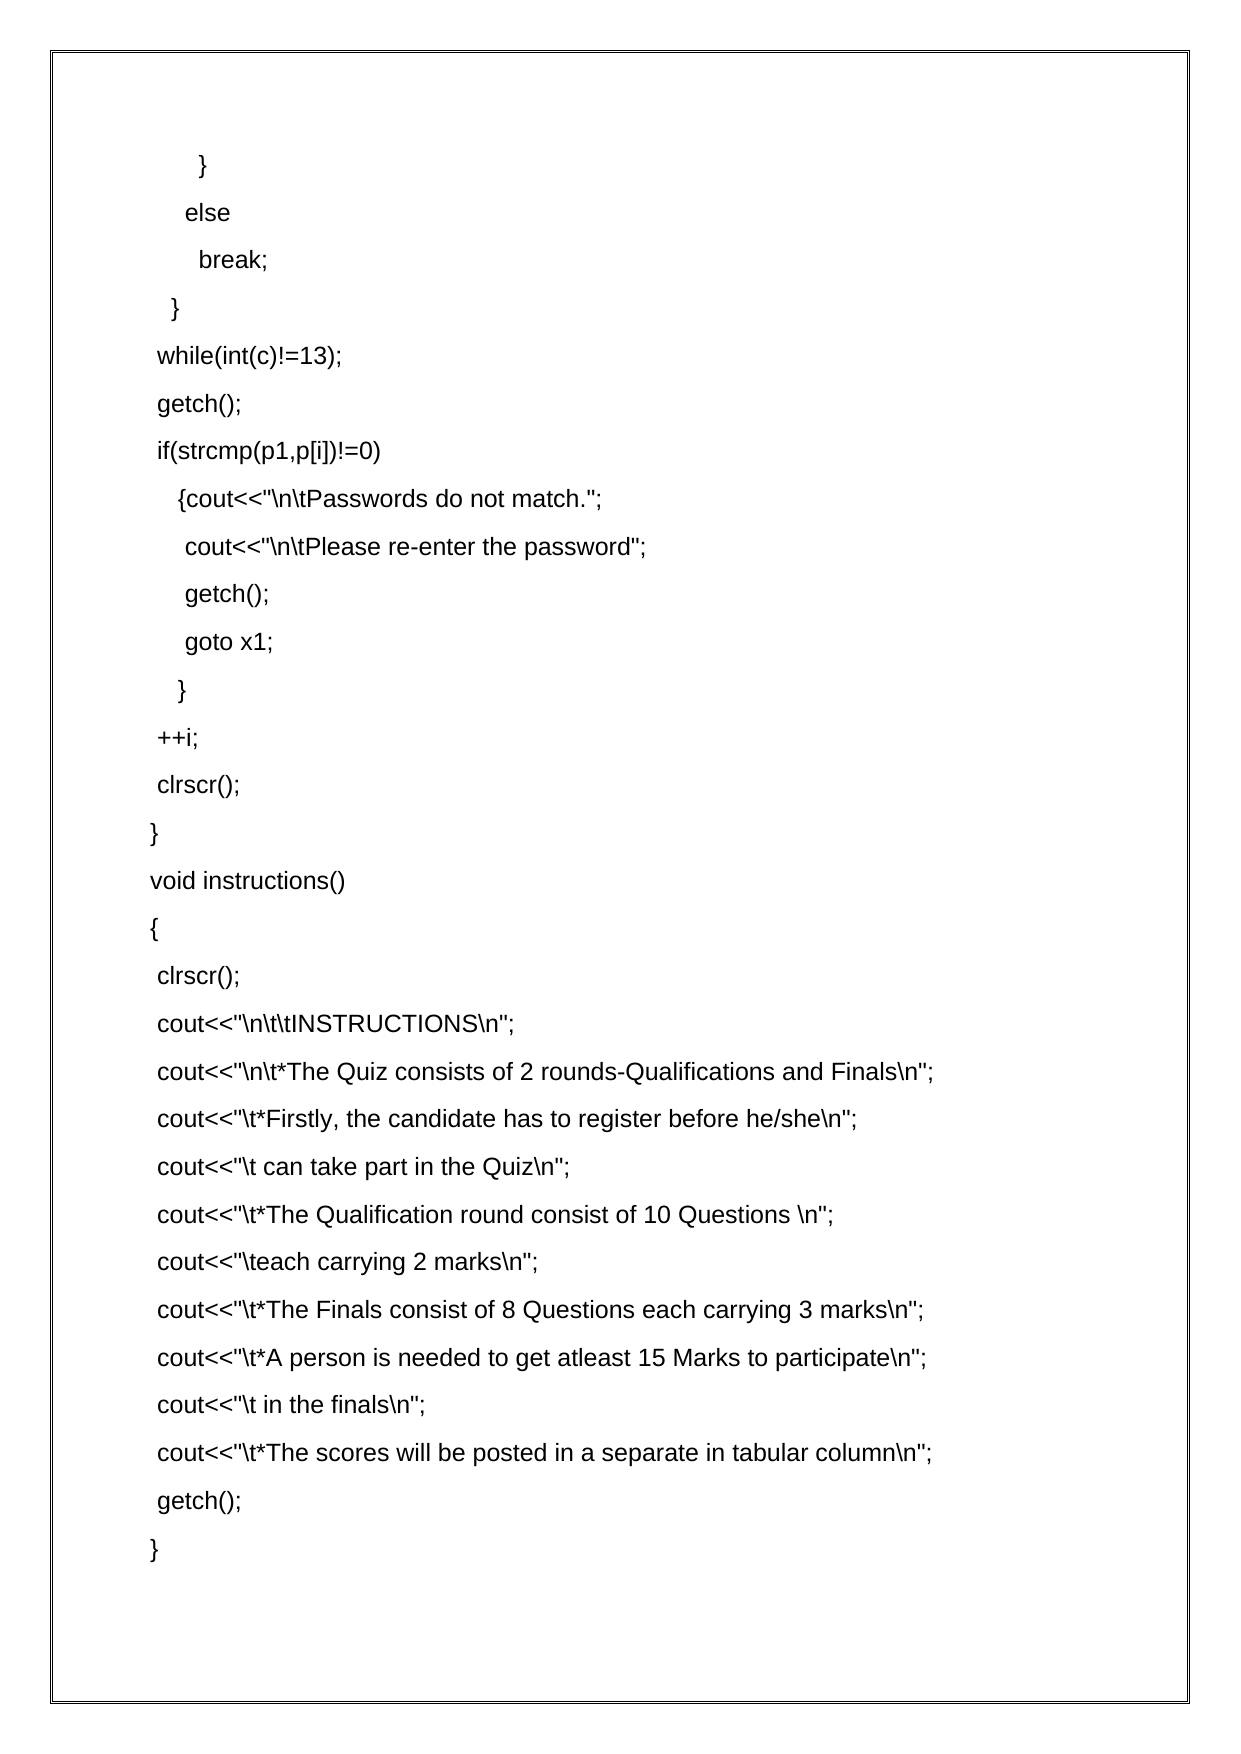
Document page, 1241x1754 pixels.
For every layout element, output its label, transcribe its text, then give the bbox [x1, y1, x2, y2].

text goto x1; [150, 627, 1090, 656]
text cout<<"\t*The Finals consist of 8 Questions each carrying 3 marks\n"; [150, 1295, 1090, 1324]
text cout<<"\t*A person is needed to get atleast 15 Marks to participate\n"; [150, 1343, 1090, 1371]
text getch(); [150, 579, 1090, 608]
text else [150, 198, 1090, 226]
text cout<<"\t*The scores will be posted in a separate in tabular column\n"; [150, 1438, 1090, 1467]
text { [150, 913, 1090, 942]
text if(strcmp(p1,p[i])!=0) [150, 436, 1090, 465]
text } [150, 1533, 1090, 1562]
text clrscr(); [150, 961, 1090, 990]
text break; [150, 245, 1090, 274]
text cout<<"\n\t\tINSTRUCTIONS\n"; [150, 1009, 1090, 1037]
text } [150, 293, 1090, 322]
text cout<<"\n\t*The Quiz consists of 2 rounds-Qualifications and Finals\n"; [150, 1056, 1090, 1085]
text cout<<"\t can take part in the Quiz\n"; [150, 1152, 1090, 1181]
text cout<<"\n\tPlease re-enter the password"; [150, 532, 1090, 560]
text cout<<"\t in the finals\n"; [150, 1390, 1090, 1419]
text ++i; [150, 722, 1090, 751]
text getch(); [150, 1486, 1090, 1514]
text cout<<"\t*Firstly, the candidate has to register before he/she\n"; [150, 1104, 1090, 1133]
text cout<<"\teach carrying 2 marks\n"; [150, 1247, 1090, 1276]
text {cout<<"\n\tPasswords do not match."; [150, 484, 1090, 513]
text } [150, 818, 1090, 847]
text } [150, 150, 1090, 179]
text clrscr(); [150, 770, 1090, 799]
text getch(); [150, 388, 1090, 417]
text while(int(c)!=13); [150, 341, 1090, 369]
text cout<<"\t*The Qualification round consist of 10 Questions \n"; [150, 1199, 1090, 1228]
text void instructions() [150, 866, 1090, 894]
text } [150, 675, 1090, 703]
